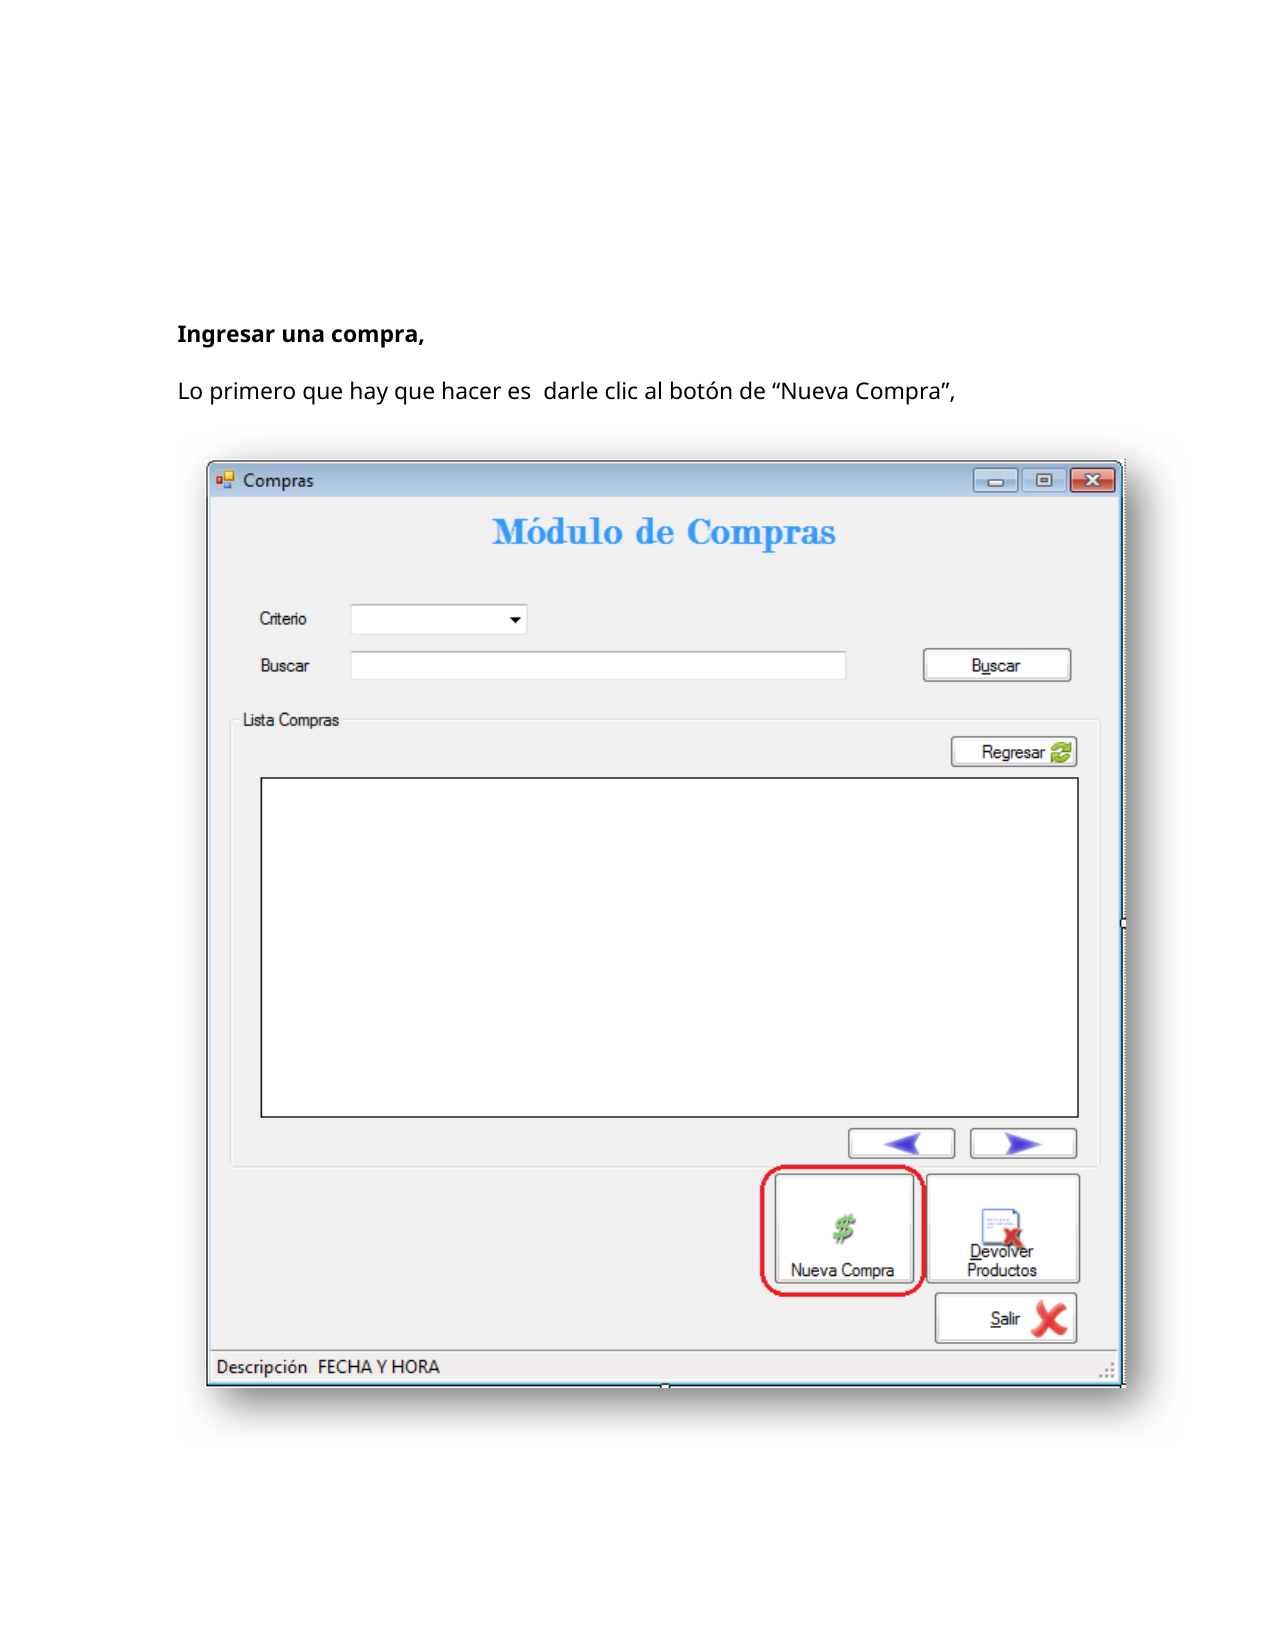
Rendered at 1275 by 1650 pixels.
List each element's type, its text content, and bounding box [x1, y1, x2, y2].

text Ingresar una compra, [177, 318, 1098, 349]
picture [205, 459, 1126, 1388]
text Lo primero que hay que hacer es darle clic al botón de “Nueva Compra”, [177, 375, 1098, 406]
